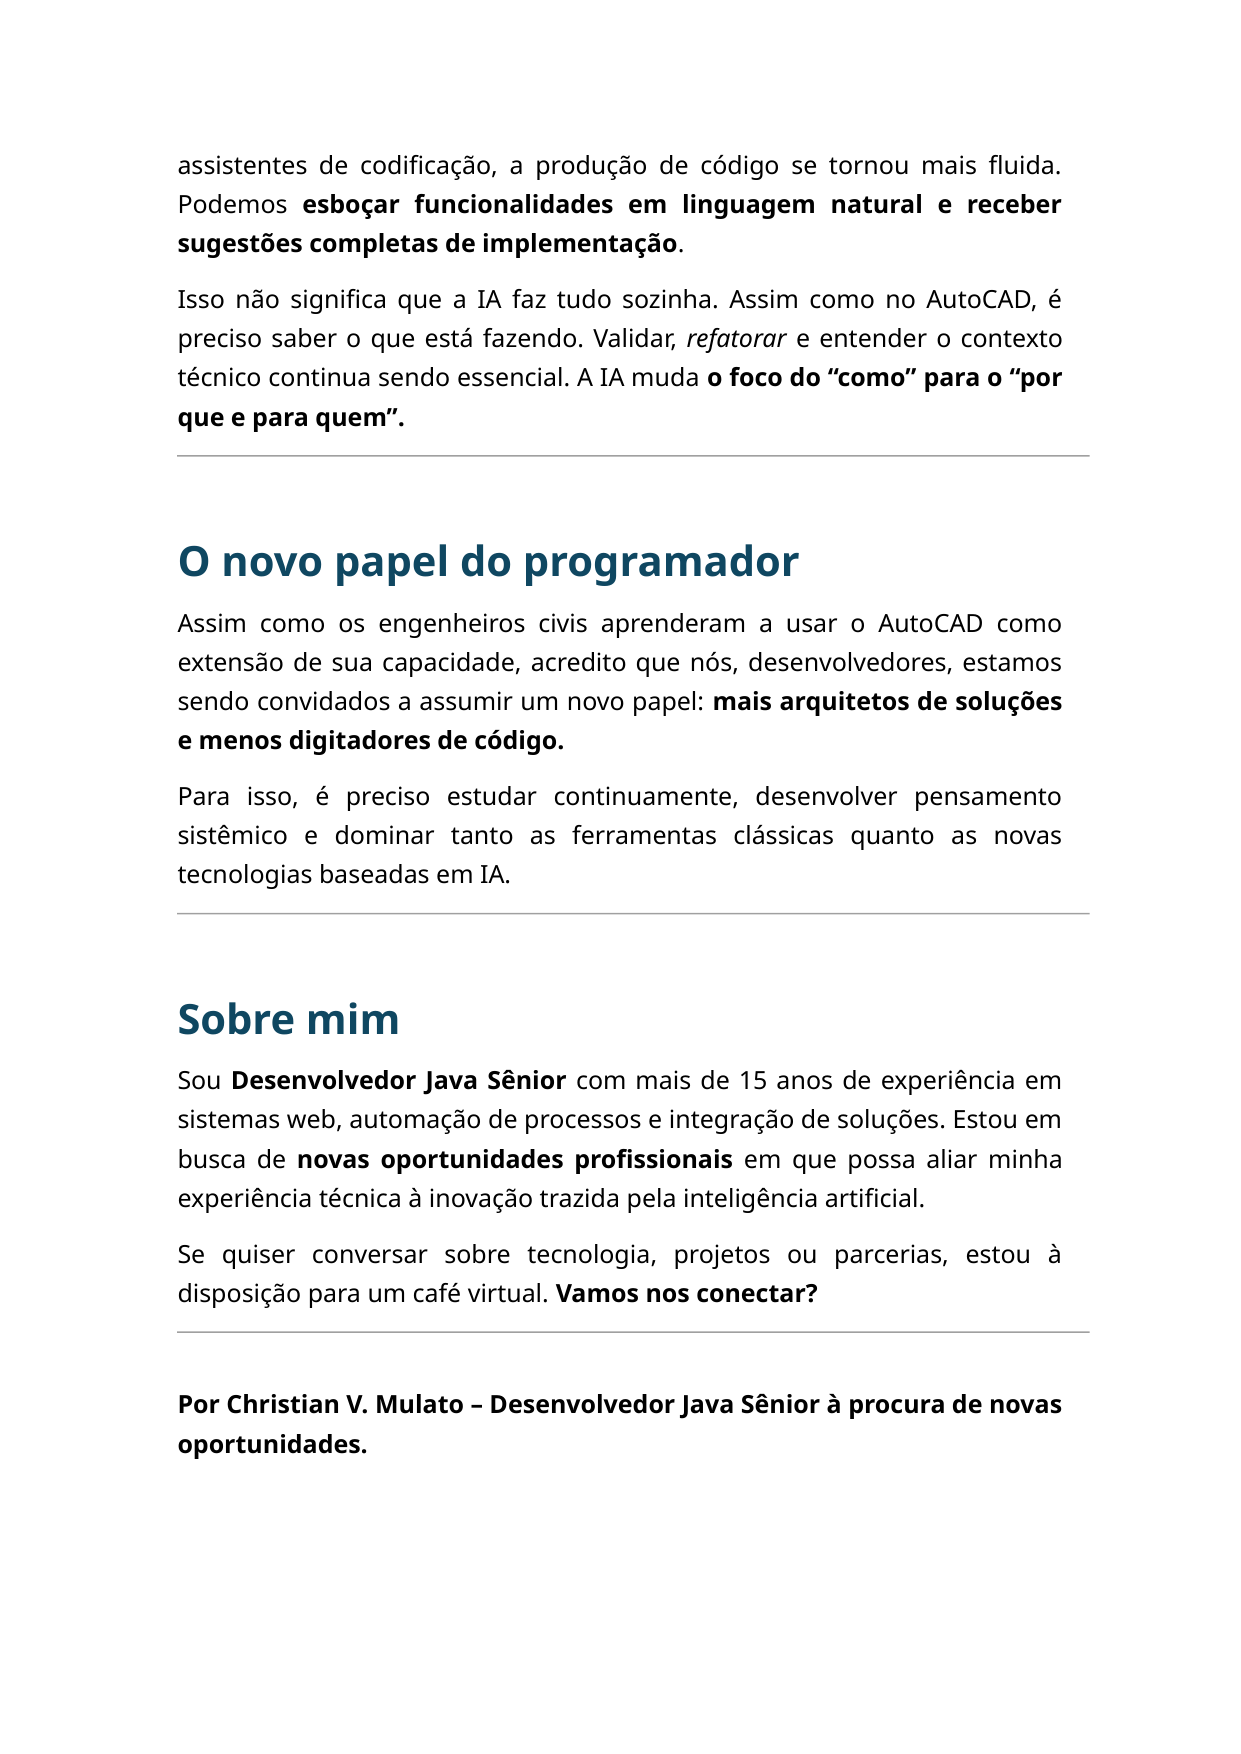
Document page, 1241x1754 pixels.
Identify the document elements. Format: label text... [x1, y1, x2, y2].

subtitle Sobre mim [177, 989, 1063, 1046]
text Para isso, é preciso estudar continuamente, desenvolver pensamento sistêmico e dominar tanto as ferramentas clássicas quanto as novas tecnologias baseadas em IA. [177, 779, 1063, 891]
text Sou Desenvolvedor Java Sênior com mais de 15 anos de experiência em sistemas web, automação de processos e integração de soluções. Estou em busca de novas oportunidades profissionais em que possa aliar minha experiência técnica à inovação trazida pela inteligência artificial. [177, 1063, 1063, 1214]
text Assim como os engenheiros civis aprenderam a usar o AutoCAD como extensão de sua capacidade, acredito que nós, desenvolvedores, estamos sendo convidados a assumir um novo papel: mais arquitetos de soluções e menos digitadores de código. [177, 605, 1063, 757]
subtitle O novo papel do programador [177, 532, 1063, 588]
text Isso não significa que a IA faz tudo sozinha. Assim como no AutoCAD, é preciso saber o que está fazendo. Validar, refatorar e entender o contexto técnico continua sendo essencial. A IA muda o foco do “como” para o “por que e para quem”. [177, 282, 1063, 433]
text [177, 148, 1063, 260]
text Se quiser conversar sobre tecnologia, projetos ou parcerias, estou à disposição para um café virtual. Vamos nos conectar? [177, 1236, 1063, 1309]
text Por Christian V. Mulato – Desenvolvedor Java Sênior à procura de novas oportunidades. [177, 1387, 1063, 1460]
